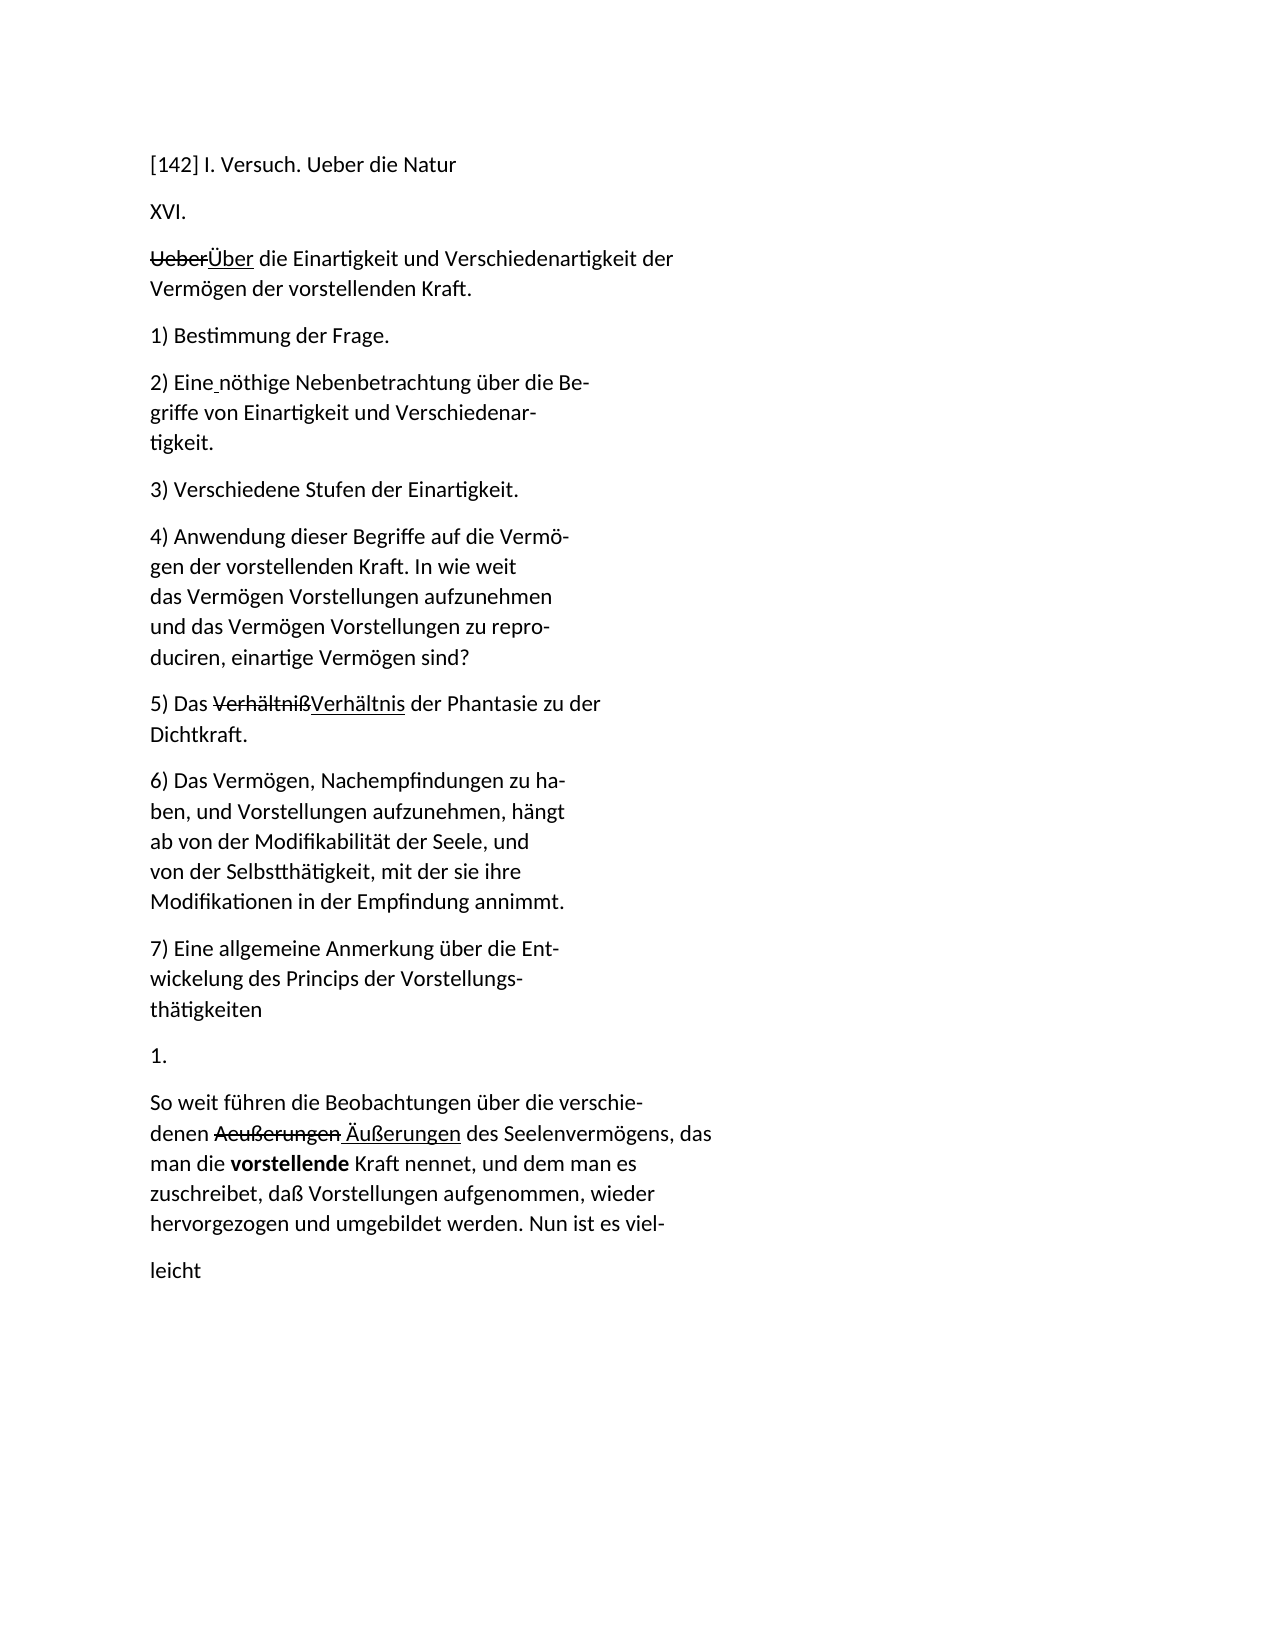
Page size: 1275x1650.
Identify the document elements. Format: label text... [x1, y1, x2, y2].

text 6) Das Vermögen, Nachempfindungen zu ha- ben, und Vorstellungen aufzunehmen, hängt ab von der Modifikabilität der Seele, und von der Selbstthätigkeit, mit der sie ihre Modifikationen in der Empfindung annimmt. [150, 767, 1125, 916]
text So weit führen die Beobachtungen über die verschie- denen Aeußerungen Äußerungen des Seelenvermögens, das man die vorstellende Kraft nennet, und dem man es zuschreibet, daß Vorstellungen aufgenommen, wieder hervorgezogen und umgebildet werden. Nun ist es viel- [150, 1088, 1125, 1237]
text 3) Verschiedene Stufen der Einartigkeit. [150, 475, 1125, 503]
text 4) Anwendung dieser Begriffe auf die Vermö- gen der vorstellenden Kraft. In wie weit das Vermögen Vorstellungen aufzunehmen und das Vermögen Vorstellungen zu repro- duciren, einartige Vermögen sind? [150, 522, 1125, 671]
text 1) Bestimmung der Frage. [150, 321, 1125, 349]
text XVI. [150, 197, 1125, 225]
text UeberÜber die Einartigkeit und Verschiedenartigkeit der Vermögen der vorstellenden Kraft. [150, 244, 1125, 302]
text 2) Eine nöthige Nebenbetrachtung über die Be- griffe von Einartigkeit und Verschiedenar- tigkeit. [150, 368, 1125, 456]
text 5) Das VerhältnißVerhältnis der Phantasie zu der Dichtkraft. [150, 689, 1125, 748]
text leicht [150, 1256, 1125, 1284]
text 7) Eine allgemeine Anmerkung über die Ent- wickelung des Princips der Vorstellungs- thätigkeiten [150, 934, 1125, 1023]
text 1. [150, 1042, 1125, 1070]
text [142] I. Versuch. Ueber die Natur [150, 150, 1125, 178]
